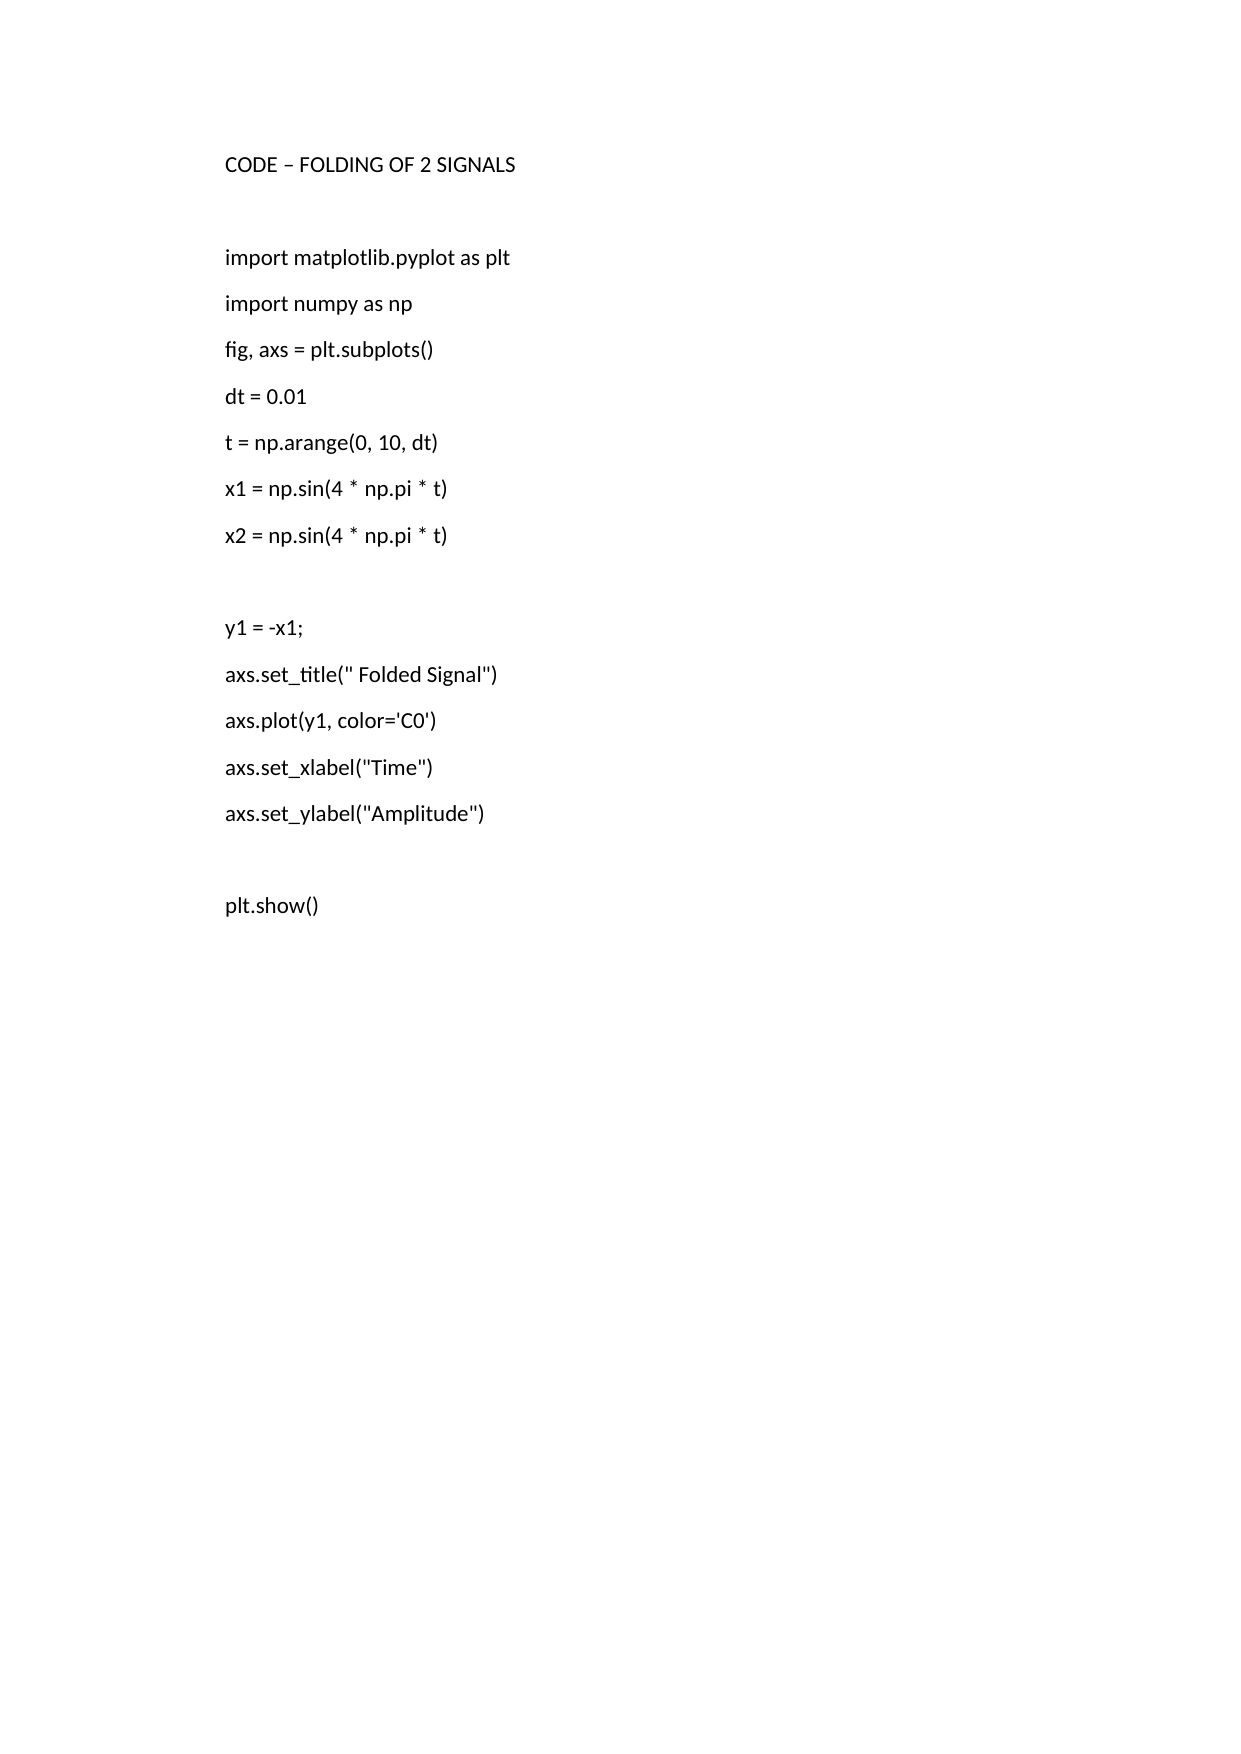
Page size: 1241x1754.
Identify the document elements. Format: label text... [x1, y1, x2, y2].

text CODE – FOLDING OF 2 SIGNALS [150, 150, 1090, 178]
text axs.plot(y1, color='C0') [150, 706, 1090, 734]
text axs.set_ylabel("Amplitude") [150, 799, 1090, 827]
text import numpy as np [150, 289, 1090, 317]
text t = np.arange(0, 10, dt) [150, 428, 1090, 456]
text x2 = np.sin(4 * np.pi * t) [150, 521, 1090, 549]
text axs.set_xlabel("Time") [150, 753, 1090, 781]
text y1 = -x1; [150, 613, 1090, 642]
text x1 = np.sin(4 * np.pi * t) [150, 474, 1090, 502]
text fig, axs = plt.subplots() [150, 335, 1090, 363]
text import matplotlib.pyplot as plt [150, 243, 1090, 271]
text plt.show() [150, 892, 1090, 920]
text dt = 0.01 [150, 382, 1090, 410]
text axs.set_title(" Folded Signal") [150, 660, 1090, 688]
